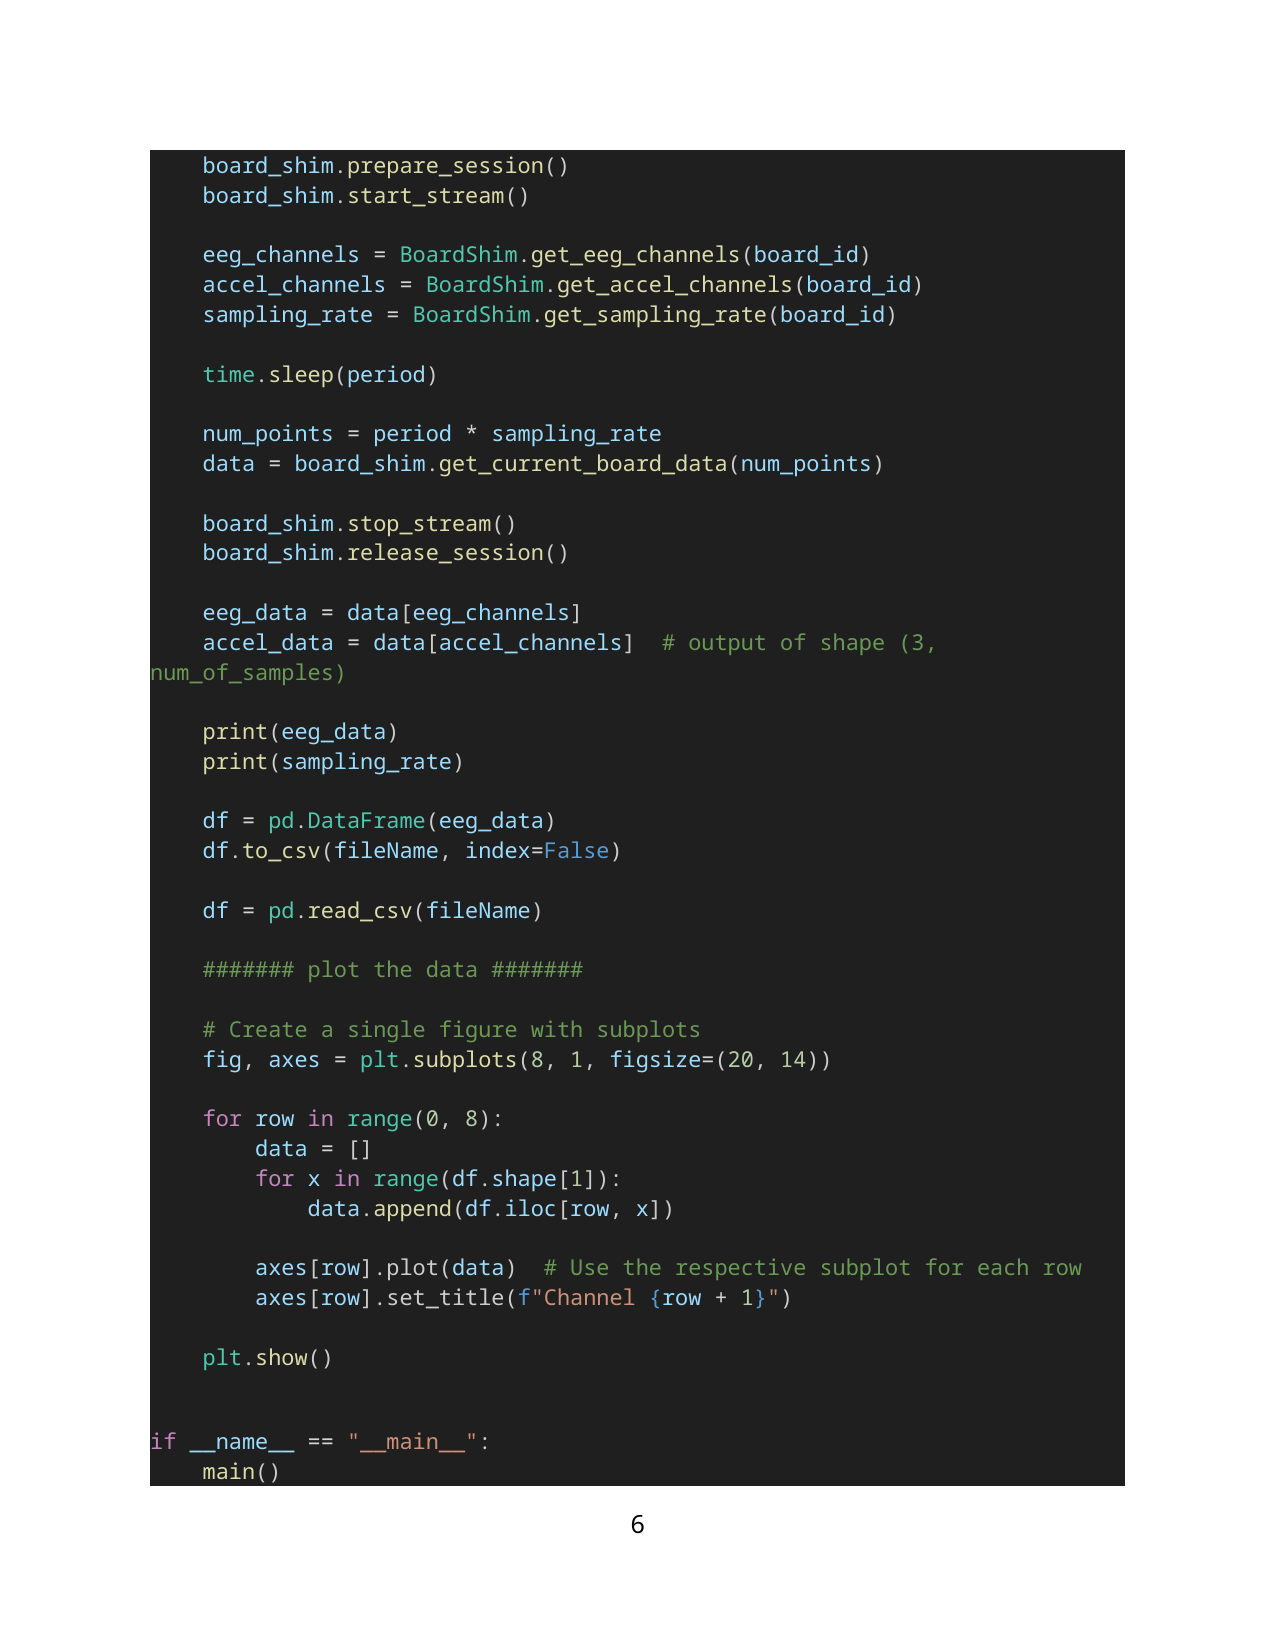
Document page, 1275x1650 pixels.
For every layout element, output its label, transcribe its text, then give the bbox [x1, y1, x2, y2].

text data = [] [150, 1133, 1125, 1163]
text accel_data = data[accel_channels] # output of shape (3, num_of_samples) [150, 627, 1125, 686]
text eeg_data = data[eeg_channels] [150, 597, 1125, 627]
text axes[row].plot(data) # Use the respective subplot for each row [150, 1252, 1125, 1282]
text if __name__ == "__main__": [150, 1426, 1125, 1456]
text print(sampling_rate) [150, 746, 1125, 776]
text df.to_csv(fileName, index=False) [150, 835, 1125, 865]
text eeg_channels = BoardShim.get_eeg_channels(board_id) [150, 239, 1125, 269]
text accel_channels = BoardShim.get_accel_channels(board_id) [150, 269, 1125, 299]
text main() [150, 1456, 1125, 1486]
text board_shim.start_stream() [150, 180, 1125, 209]
text axes[row].set_title(f"Channel {row + 1}") [150, 1282, 1125, 1312]
text for x in range(df.shape[1]): [150, 1163, 1125, 1193]
text num_points = period * sampling_rate [150, 418, 1125, 448]
text sampling_rate = BoardShim.get_sampling_rate(board_id) [150, 299, 1125, 329]
text df = pd.read_csv(fileName) [150, 895, 1125, 924]
text board_shim.prepare_session() [150, 150, 1125, 180]
text time.sleep(period) [150, 358, 1125, 388]
text df = pd.DataFrame(eeg_data) [150, 805, 1125, 835]
text # Create a single figure with subplots [150, 1014, 1125, 1044]
text print(eeg_data) [150, 716, 1125, 746]
text data.append(df.iloc[row, x]) [150, 1193, 1125, 1222]
text fig, axes = plt.subplots(8, 1, figsize=(20, 14)) [150, 1044, 1125, 1073]
text board_shim.release_session() [150, 537, 1125, 567]
text for row in range(0, 8): [150, 1103, 1125, 1133]
text ####### plot the data ####### [150, 954, 1125, 984]
text board_shim.stop_stream() [150, 507, 1125, 537]
text plt.show() [150, 1342, 1125, 1371]
text data = board_shim.get_current_board_data(num_points) [150, 448, 1125, 478]
